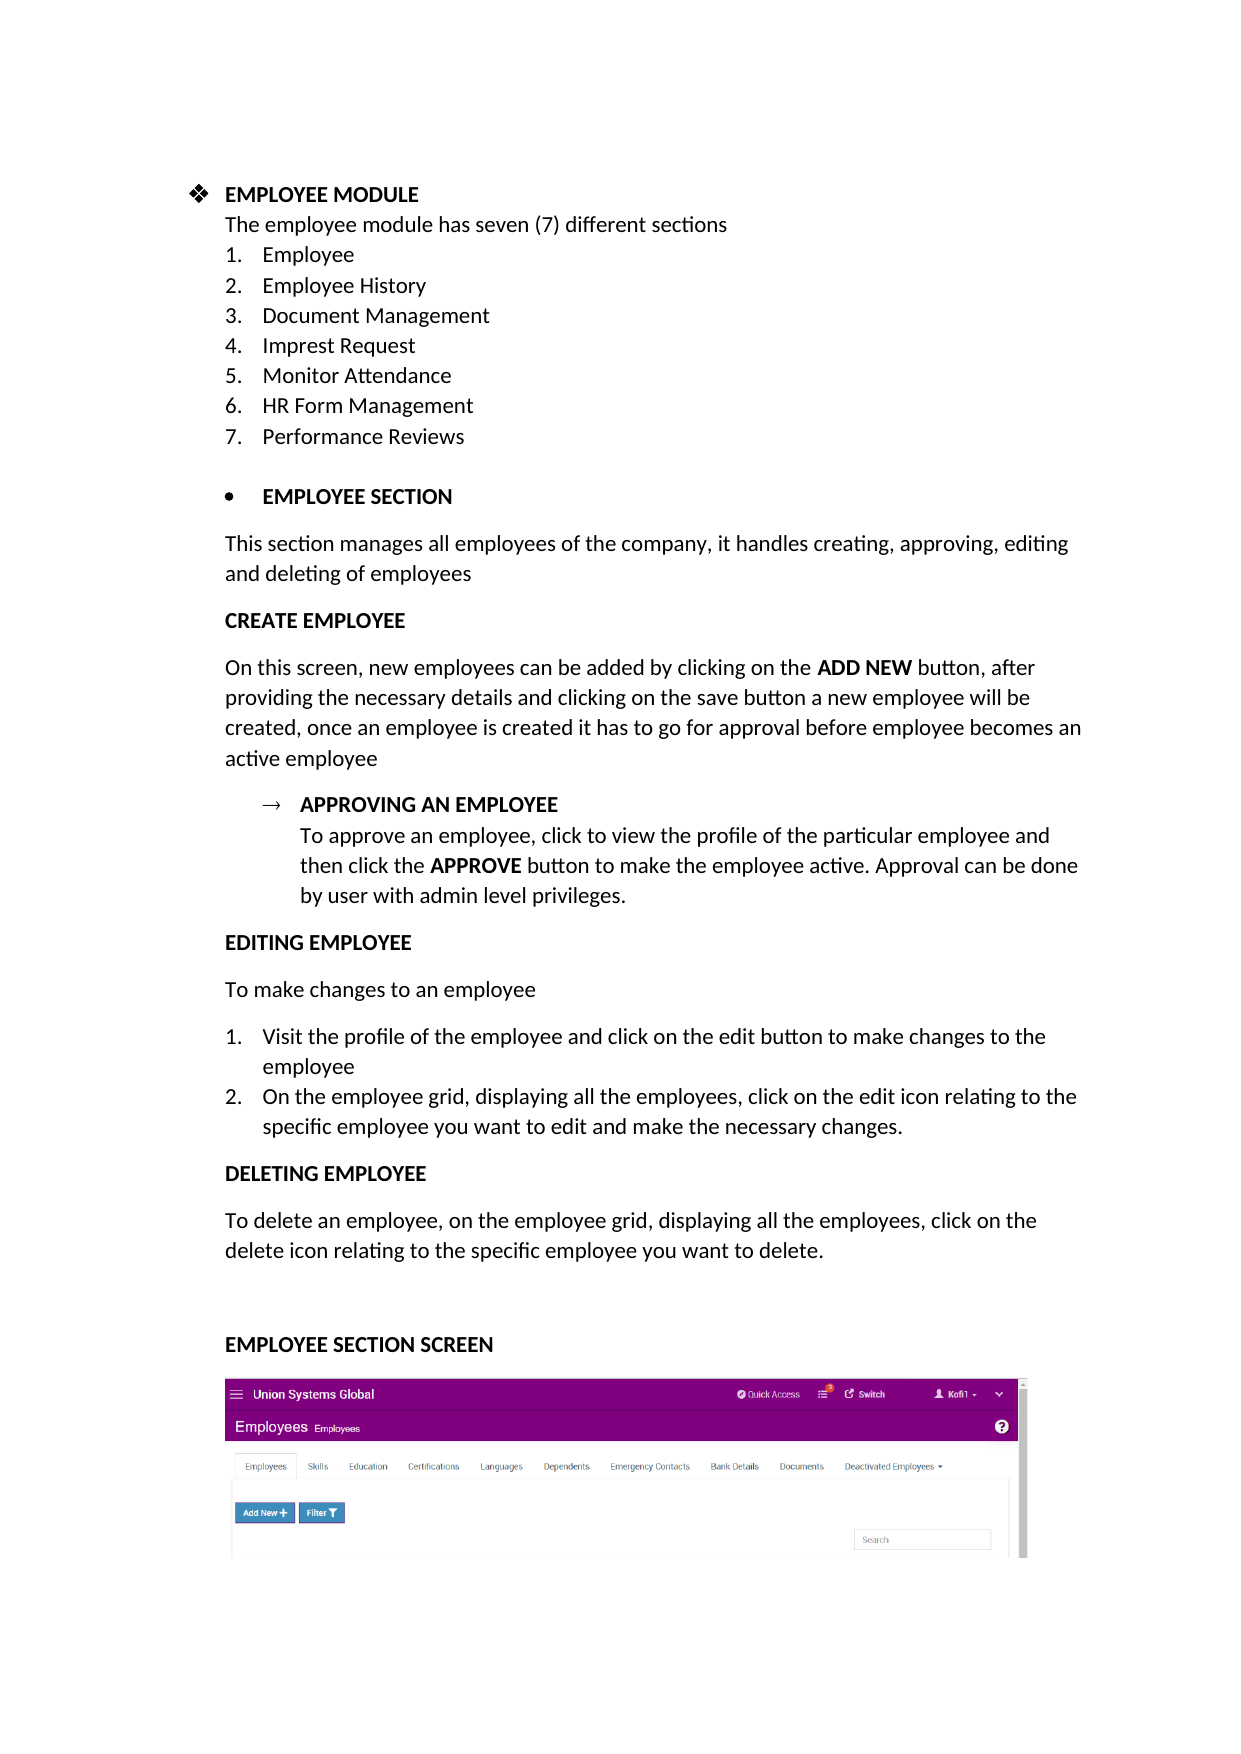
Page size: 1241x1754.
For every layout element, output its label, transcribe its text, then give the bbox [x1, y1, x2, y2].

text DELETING EMPLOYEE [225, 1159, 1090, 1187]
text To delete an employee, on the employee grid, displaying all the employees, click on the delete icon relating to the specific employee you want to delete. [225, 1206, 1090, 1264]
list Imprest Request [225, 331, 1090, 359]
list Employee [225, 241, 1090, 269]
text This section manages all employees of the company, it handles creating, approving, editing and deleting of employees [225, 529, 1090, 587]
list Visit the profile of the employee and click on the edit button to make changes to the employee [225, 1022, 1090, 1080]
list Employee History [225, 271, 1090, 299]
list EMPLOYEE MODULE [187, 180, 1090, 208]
list The employee module has seven (7) different sections [225, 210, 1090, 238]
text On this screen, new employees can be added by clicking on the ADD NEW button, after providing the necessary details and clicking on the save button a new employee will be created, once an employee is created it has to go for approval before employee becomes an active employee [225, 653, 1090, 772]
text EMPLOYEE SECTION SCREEN [225, 1330, 1090, 1358]
list To approve an employee, click to view the profile of the particular employee and then click the APPROVE button to make the employee active. Approval can be done by user with admin level privileges. [300, 821, 1090, 909]
list HR Form Management [225, 392, 1090, 420]
list On the employee grid, displaying all the employees, click on the edit icon relating to the specific employee you want to edit and make the necessary changes. [225, 1082, 1090, 1141]
list APPROVING AN EMPLOYEE [262, 791, 1090, 819]
list Document Management [225, 301, 1090, 329]
list EMPLOYEE SECTION [225, 482, 1090, 510]
picture [225, 1377, 1028, 1558]
text CREATE EMPLOYEE [225, 606, 1090, 634]
text EDITING EMPLOYEE [225, 928, 1090, 956]
list Monitor Attendance [225, 361, 1090, 389]
list Performance Reviews [225, 422, 1090, 450]
text To make changes to an employee [225, 975, 1090, 1003]
